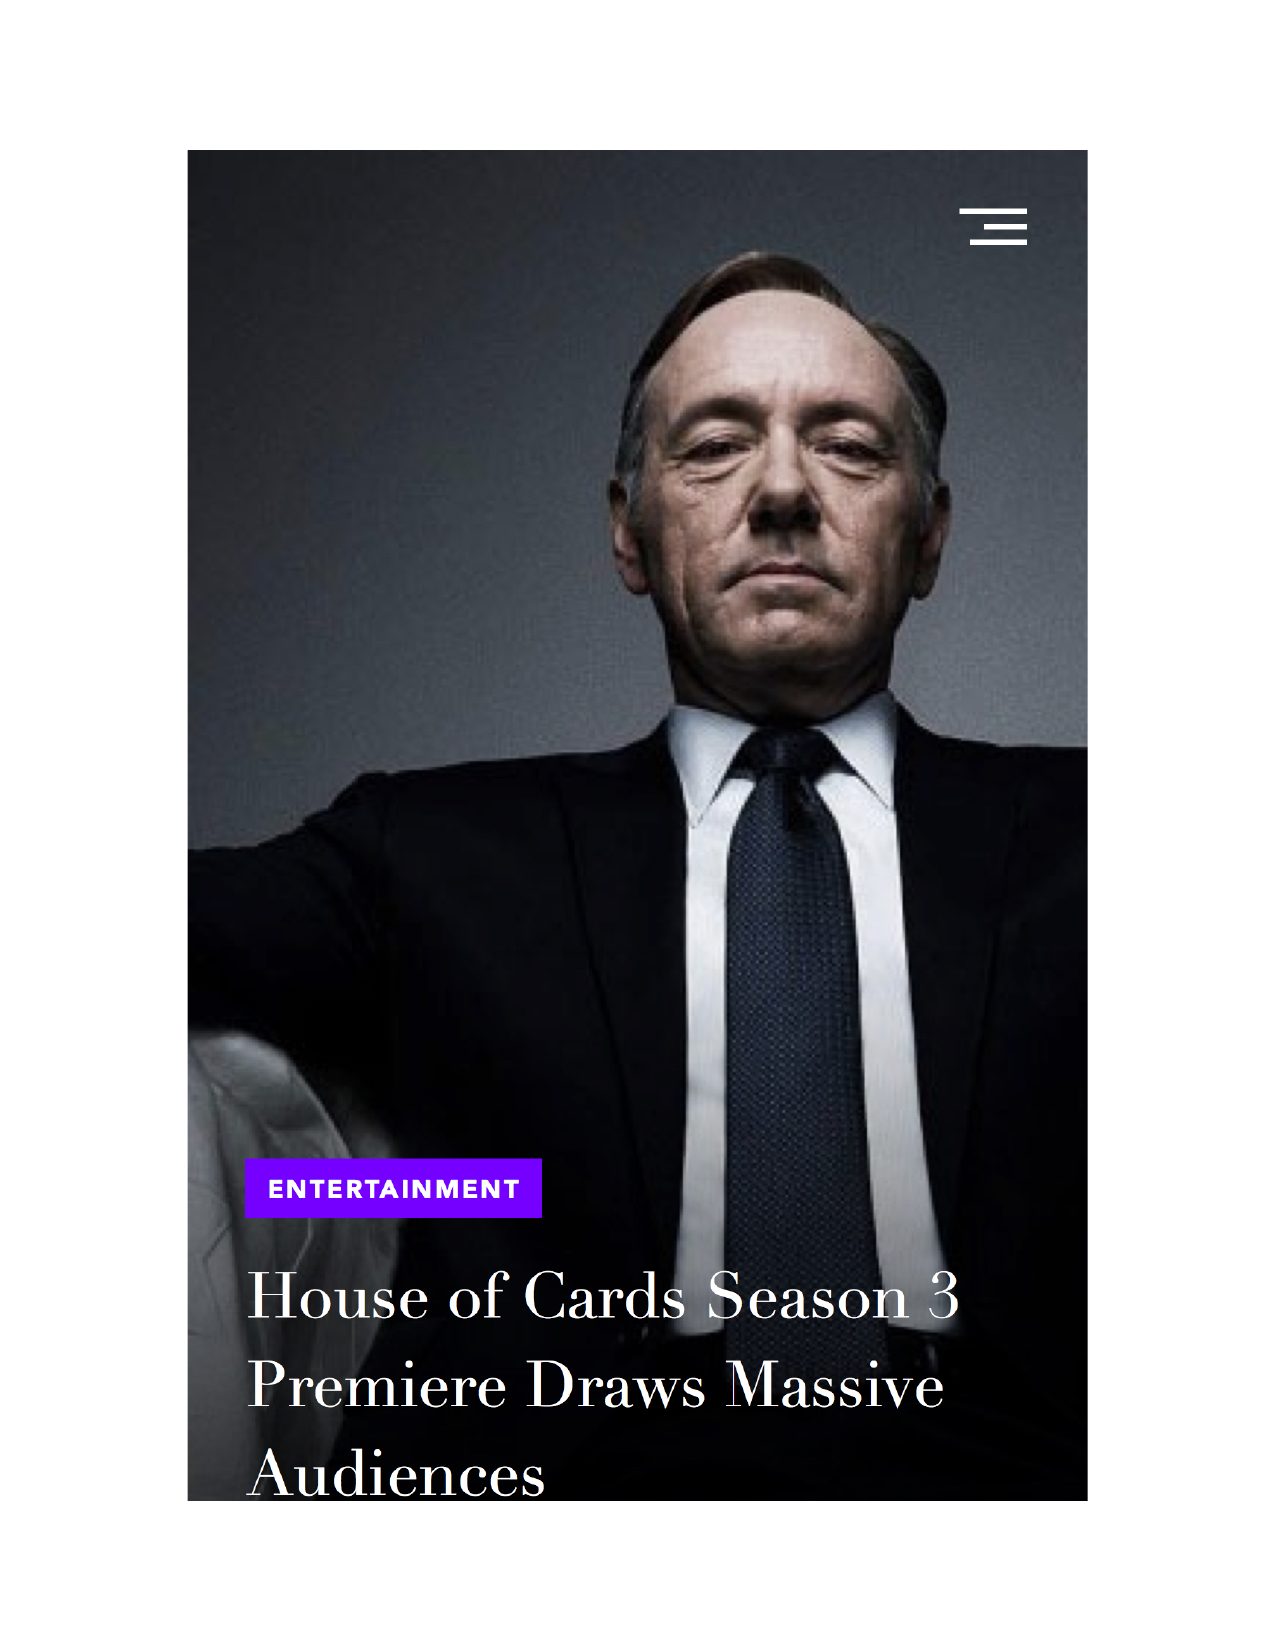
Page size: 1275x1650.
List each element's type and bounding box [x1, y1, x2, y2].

picture [187, 150, 1088, 1501]
